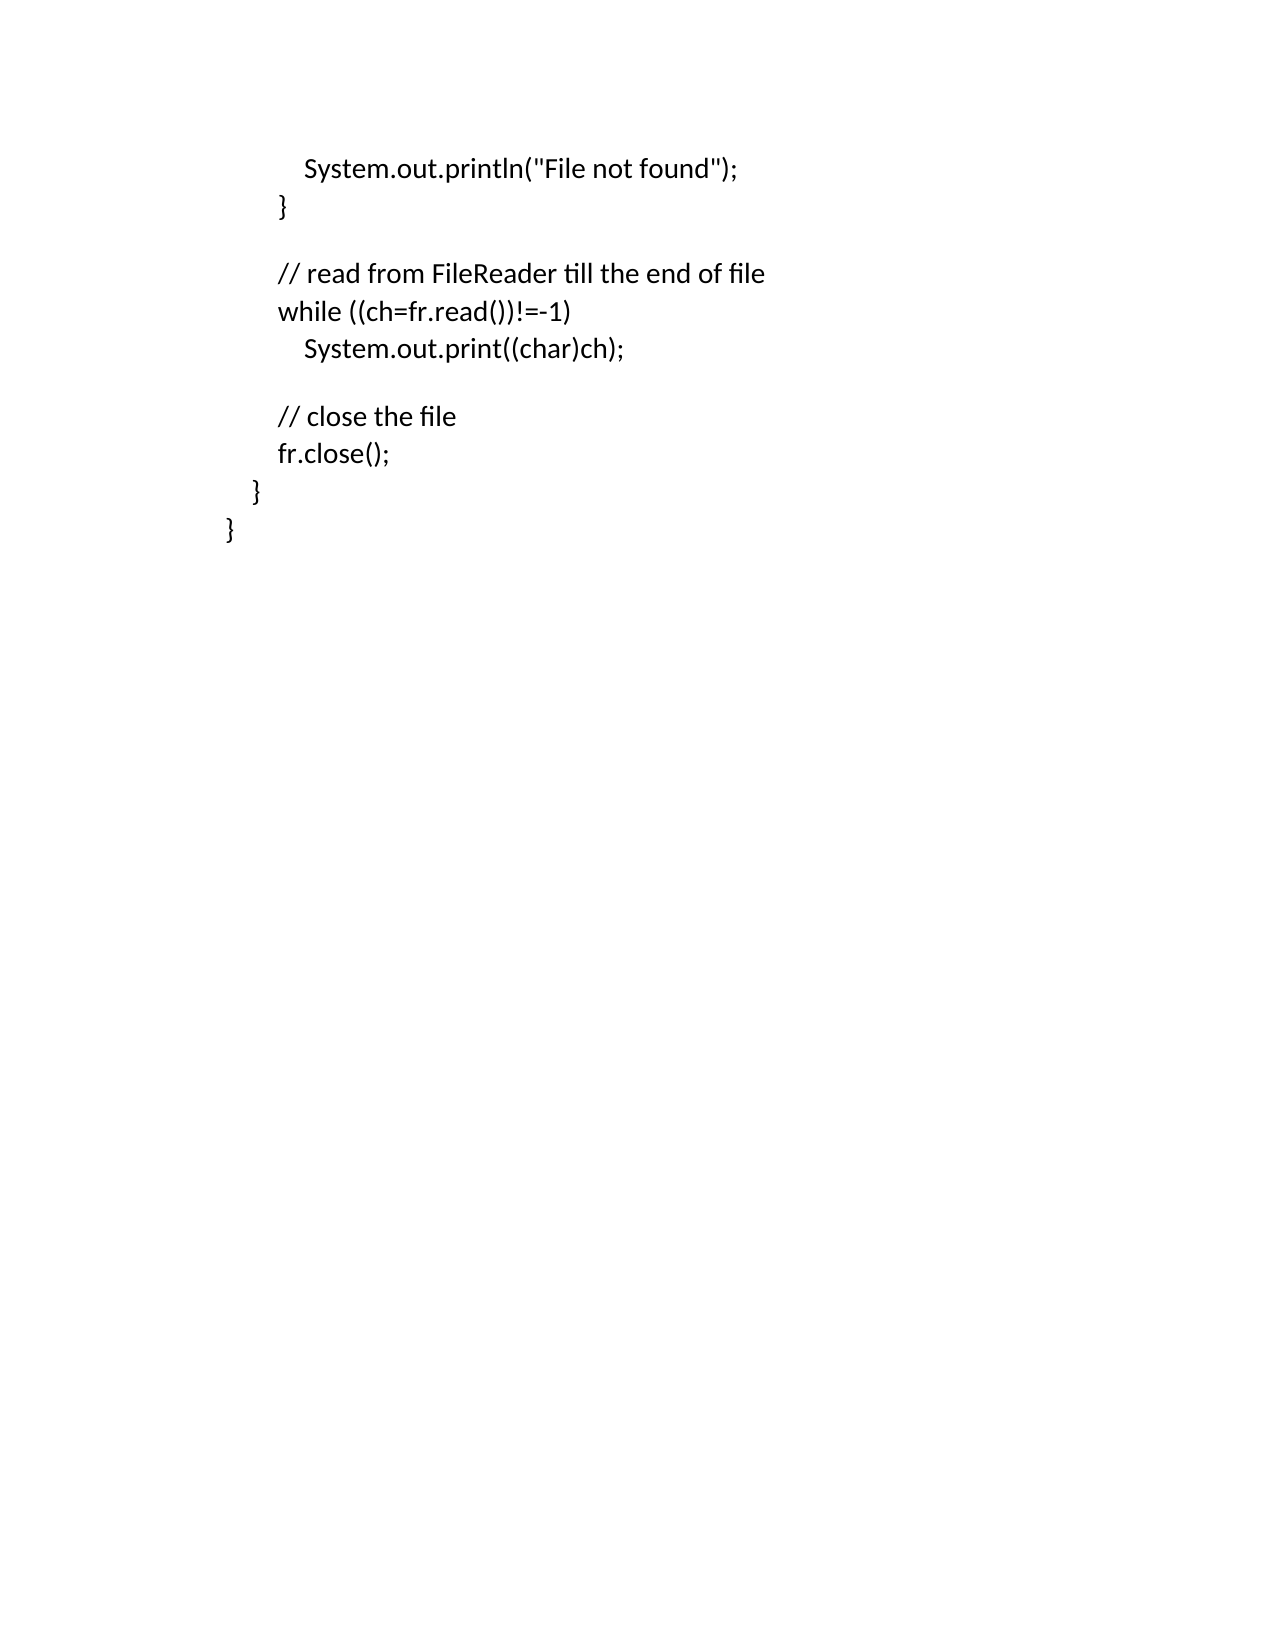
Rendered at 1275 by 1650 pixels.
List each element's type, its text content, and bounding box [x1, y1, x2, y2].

list fr.close(); [225, 436, 1125, 471]
list // close the file [225, 398, 1125, 433]
list // read from FileReader till the end of file [225, 255, 1125, 291]
list System.out.println("File not found"); [225, 150, 1125, 186]
list System.out.print((char)ch); [225, 331, 1125, 366]
list while ((ch=fr.read())!=-1) [225, 293, 1125, 328]
list } [225, 188, 1125, 223]
list } [225, 511, 1125, 547]
list } [225, 473, 1125, 509]
